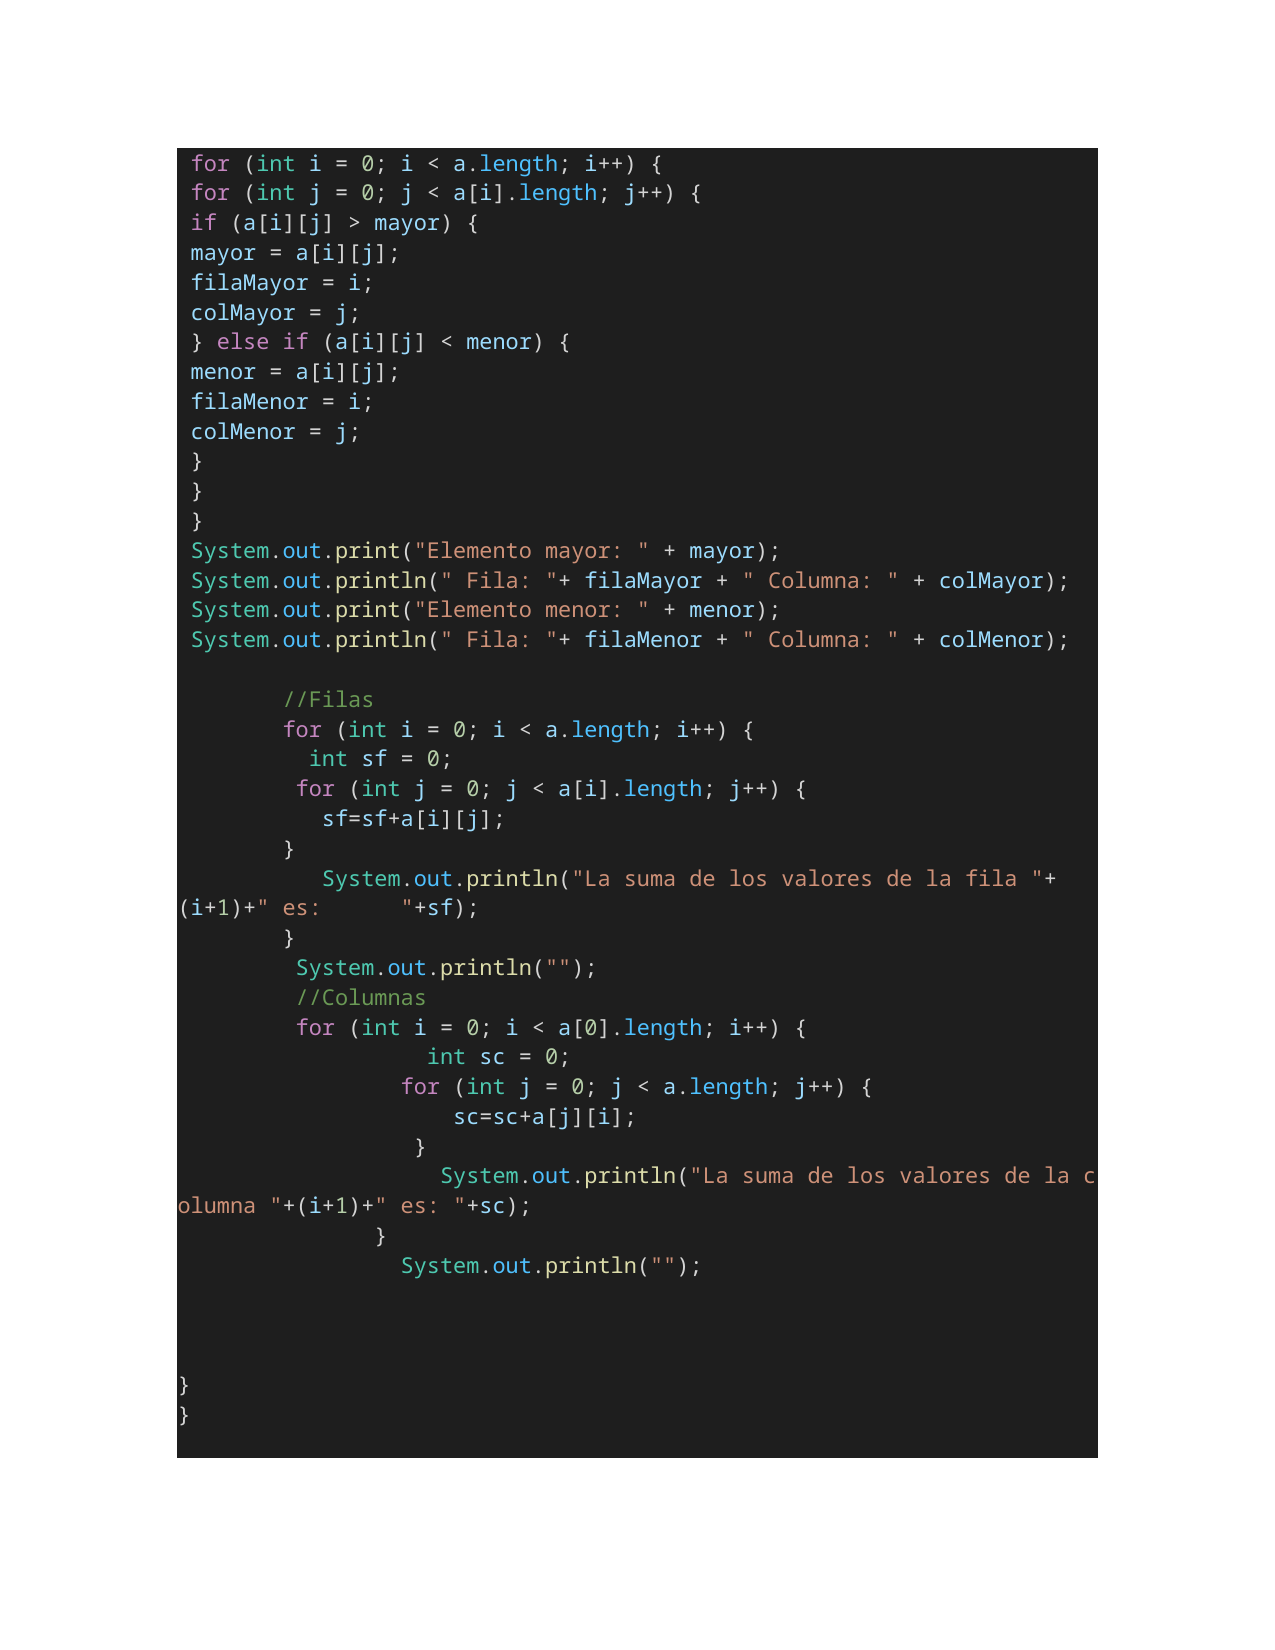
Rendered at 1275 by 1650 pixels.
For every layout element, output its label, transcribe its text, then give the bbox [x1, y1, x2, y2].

text //Columnas [177, 982, 1098, 1012]
text //Filas [177, 684, 1098, 714]
text } [177, 505, 1098, 535]
text sf=sf+a[i][j]; [177, 803, 1098, 833]
text int sf = 0; [177, 743, 1098, 773]
text for (int j = 0; j < a[i].length; j++) { [177, 177, 1098, 207]
text System.out.println(" Fila: "+ filaMenor + " Columna: " + colMenor); [177, 624, 1098, 654]
text } [177, 1399, 1098, 1429]
text } [177, 446, 1098, 475]
text int sc = 0; [177, 1041, 1098, 1071]
text } [177, 833, 1098, 863]
text System.out.println(""); [177, 952, 1098, 982]
text } [177, 475, 1098, 505]
text for (int j = 0; j < a[i].length; j++) { [177, 773, 1098, 803]
text for (int i = 0; i < a.length; i++) { [177, 714, 1098, 743]
text } [177, 1369, 1098, 1399]
text if (a[i][j] > mayor) { [177, 207, 1098, 237]
text for (int i = 0; i < a.length; i++) { [177, 148, 1098, 177]
text System.out.println("La suma de los valores de la columna "+(i+1)+" es: "+sc); [177, 1161, 1098, 1220]
text } [177, 1131, 1098, 1161]
text System.out.print("Elemento menor: " + menor); [177, 594, 1098, 624]
text mayor = a[i][j]; [177, 237, 1098, 267]
text } [177, 1220, 1098, 1250]
text filaMayor = i; [177, 267, 1098, 297]
text for (int i = 0; i < a[0].length; i++) { [177, 1012, 1098, 1041]
text menor = a[i][j]; [177, 356, 1098, 386]
text } [177, 922, 1098, 952]
text colMenor = j; [177, 416, 1098, 446]
text sc=sc+a[j][i]; [177, 1101, 1098, 1131]
text System.out.print("Elemento mayor: " + mayor); [177, 535, 1098, 565]
text System.out.println(""); [177, 1250, 1098, 1280]
text filaMenor = i; [177, 386, 1098, 416]
text colMayor = j; [177, 297, 1098, 326]
text System.out.println(" Fila: "+ filaMayor + " Columna: " + colMayor); [177, 565, 1098, 594]
text System.out.println("La suma de los valores de la fila "+(i+1)+" es: "+sf); [177, 863, 1098, 922]
text for (int j = 0; j < a.length; j++) { [177, 1071, 1098, 1101]
text } else if (a[i][j] < menor) { [177, 326, 1098, 356]
